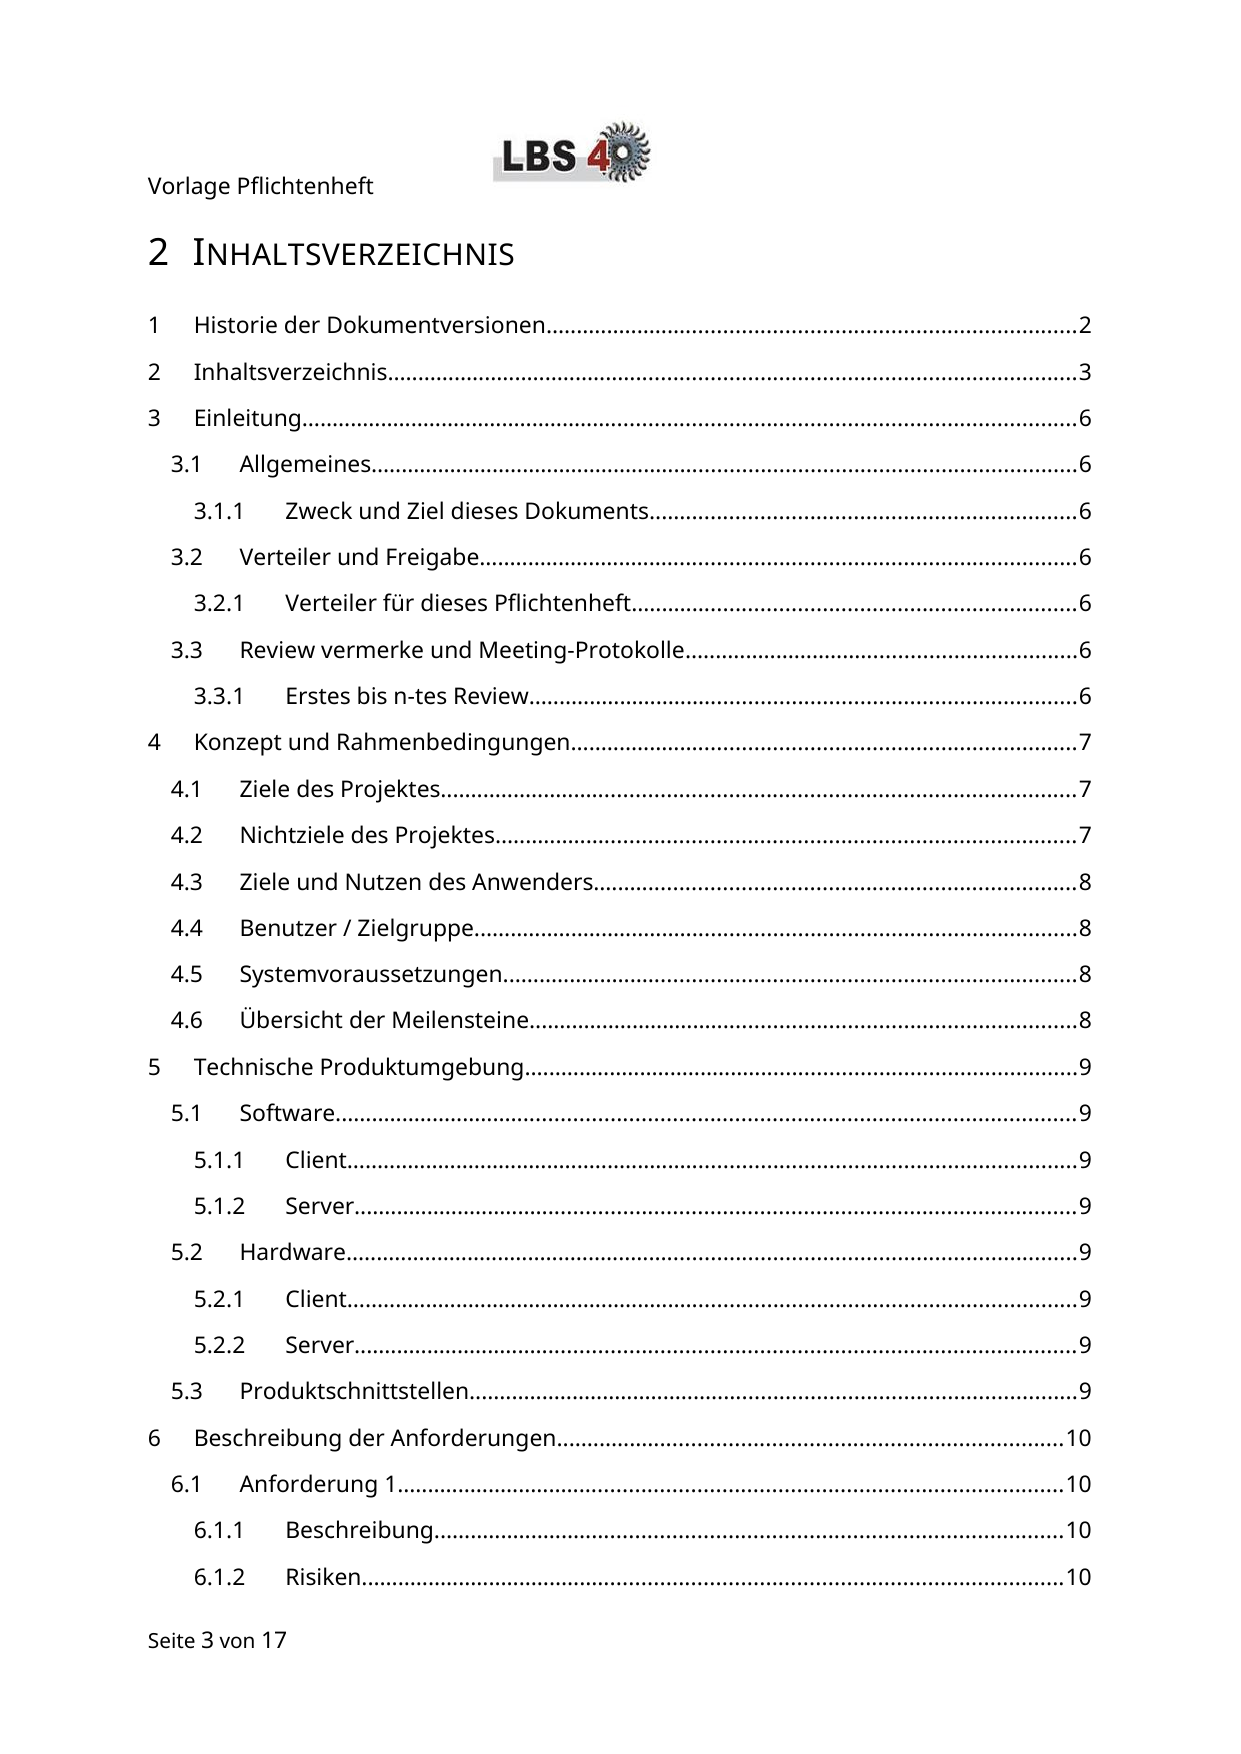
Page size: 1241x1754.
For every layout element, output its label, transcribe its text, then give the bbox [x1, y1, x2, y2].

text 5.1.2 Server 9 [193, 1190, 1093, 1221]
text 4 Konzept und Rahmenbedingungen 7 [148, 726, 1093, 758]
text 4.2 Nichtziele des Projektes 7 [171, 819, 1093, 850]
text 5.2.1 Client 9 [193, 1283, 1093, 1314]
text 3.2 Verteiler und Freigabe 6 [171, 541, 1093, 572]
text 6.1.2 Risiken 10 [193, 1561, 1093, 1592]
text 3 Einleitung 6 [148, 402, 1093, 433]
text 6 Beschreibung der Anforderungen 10 [148, 1422, 1093, 1453]
text 4.1 Ziele des Projektes 7 [171, 773, 1093, 804]
text 3.1 Allgemeines 6 [171, 448, 1093, 479]
text 5.2.2 Server 9 [193, 1329, 1093, 1360]
text 5.1.1 Client 9 [193, 1143, 1093, 1175]
text 5.3 Produktschnittstellen 9 [171, 1375, 1093, 1407]
text 6.1 Anforderung 1 10 [171, 1468, 1093, 1499]
text Inhaltsverzeichnis [148, 226, 1093, 277]
text 5.2 Hardware 9 [171, 1236, 1093, 1267]
text 5.1 Software 9 [171, 1097, 1093, 1128]
text 6.1.1 Beschreibung 10 [193, 1514, 1093, 1546]
text 4.6 Übersicht der Meilensteine 8 [171, 1004, 1093, 1036]
text 4.4 Benutzer / Zielgruppe 8 [171, 912, 1093, 943]
text 4.5 Systemvoraussetzungen 8 [171, 958, 1093, 989]
text 3.3.1 Erstes bis n-tes Review 6 [193, 680, 1093, 711]
text 1 Historie der Dokumentversionen 2 [148, 309, 1093, 340]
text 3.2.1 Verteiler für dieses Pflichtenheft 6 [193, 587, 1093, 618]
text 4.3 Ziele und Nutzen des Anwenders 8 [171, 865, 1093, 897]
text 3.1.1 Zweck und Ziel dieses Dokuments 6 [193, 494, 1093, 526]
text 2 Inhaltsverzeichnis 3 [148, 356, 1093, 387]
text 5 Technische Produktumgebung 9 [148, 1051, 1093, 1082]
picture [482, 73, 658, 194]
text 3.3 Review vermerke und Meeting-Protokolle 6 [171, 634, 1093, 665]
